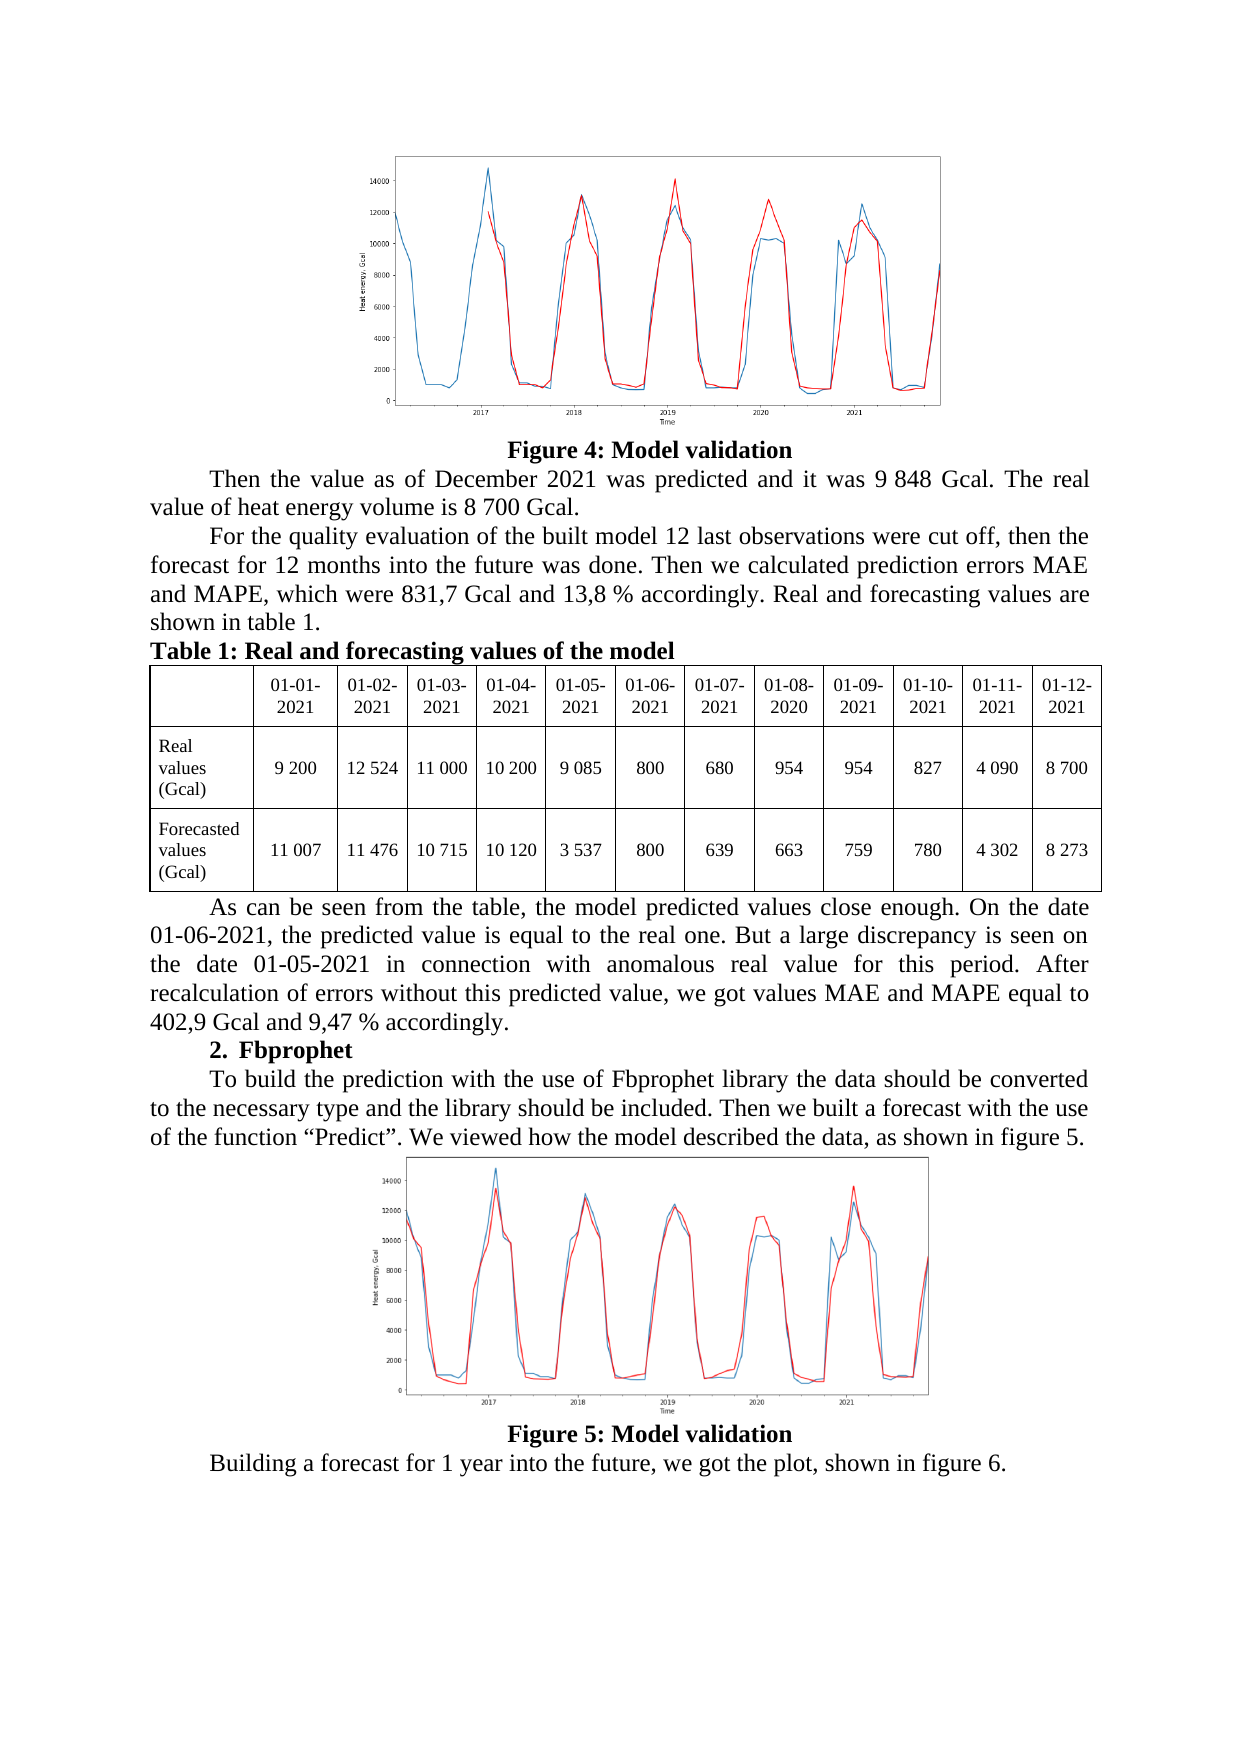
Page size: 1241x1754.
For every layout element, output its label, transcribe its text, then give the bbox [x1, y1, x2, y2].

table_cell 827 [894, 727, 962, 808]
table_header 01-07-2021 [685, 666, 754, 726]
table_header 01-06-2021 [616, 666, 684, 726]
table_header 01-09-2021 [824, 666, 893, 726]
picture [363, 1150, 936, 1420]
text Table 1: Real and forecasting values of the model [150, 636, 1090, 665]
table_cell 11 476 [338, 809, 407, 891]
table_cell 10 715 [408, 809, 476, 891]
table_cell 4 302 [963, 809, 1032, 891]
list Fbprophet [179, 1035, 1090, 1064]
text Building a forecast for 1 year into the future, we got the plot, shown in figure 6. [150, 1448, 1090, 1477]
table_header 01-10-2021 [894, 666, 962, 726]
table_header 01-12-2021 [1033, 666, 1101, 726]
table_cell 10 120 [477, 809, 545, 891]
text For the quality evaluation of the built model 12 last observations were cut off, then the forecast for 12 months into the future was done. Then we calculated prediction errors MAE and MAPE, which were 831,7 Gcal and 13,8 % accordingly. Real and forecasting values are shown in table 1. [150, 521, 1090, 636]
table_cell 680 [685, 727, 754, 808]
text As can be seen from the table, the model predicted values close enough. On the date 01-06-2021, the predicted value is equal to the real one. But a large discrepancy is seen on the date 01-05-2021 in connection with anomalous real value for this period. After recalculation of errors without this predicted value, we got values MAE and MAPE equal to 402,9 Gcal and 9,47 % accordingly. [150, 892, 1090, 1035]
table_cell 8 700 [1033, 727, 1101, 808]
table_cell 780 [894, 809, 962, 891]
table_cell 663 [755, 809, 823, 891]
table_header 01-01-2021 [254, 666, 337, 726]
table_header 01-04-2021 [477, 666, 545, 726]
table_cell 11 007 [254, 809, 337, 891]
table_cell 8 273 [1033, 809, 1101, 891]
table_header 01-03-2021 [408, 666, 476, 726]
text To build the prediction with the use of Fbprophet library the data should be converted to the necessary type and the library should be included. Then we built a forecast with the use of the function “Predict”. We viewed how the model described the data, as shown in figure 5. [150, 1064, 1090, 1150]
table_header 01-05-2021 [546, 666, 615, 726]
table_cell 12 524 [338, 727, 407, 808]
table_cell 9 200 [254, 727, 337, 808]
text Then the value as of December 2021 was predicted and it was 9 848 Gcal. The real value of heat energy volume is 8 700 Gcal. [150, 464, 1090, 521]
table_cell 954 [824, 727, 893, 808]
table_cell 11 000 [408, 727, 476, 808]
table_cell 954 [755, 727, 823, 808]
table_cell 800 [616, 727, 684, 808]
table_header [151, 666, 253, 726]
table_header 01-08-2020 [755, 666, 823, 726]
table_cell 4 090 [963, 727, 1032, 808]
table_cell 639 [685, 809, 754, 891]
table_cell 9 085 [546, 727, 615, 808]
table_cell 759 [824, 809, 893, 891]
table_cell Real values (Gcal) [151, 727, 253, 808]
text Figure 4: Model validation [150, 435, 1090, 464]
table_cell 3 537 [546, 809, 615, 891]
picture [352, 150, 948, 436]
table_cell Forecasted values (Gcal) [151, 809, 253, 891]
text Figure 5: Model validation [150, 1419, 1090, 1448]
table_header 01-11-2021 [963, 666, 1032, 726]
table_cell 10 200 [477, 727, 545, 808]
table_header 01-02-2021 [338, 666, 407, 726]
table_cell 800 [616, 809, 684, 891]
